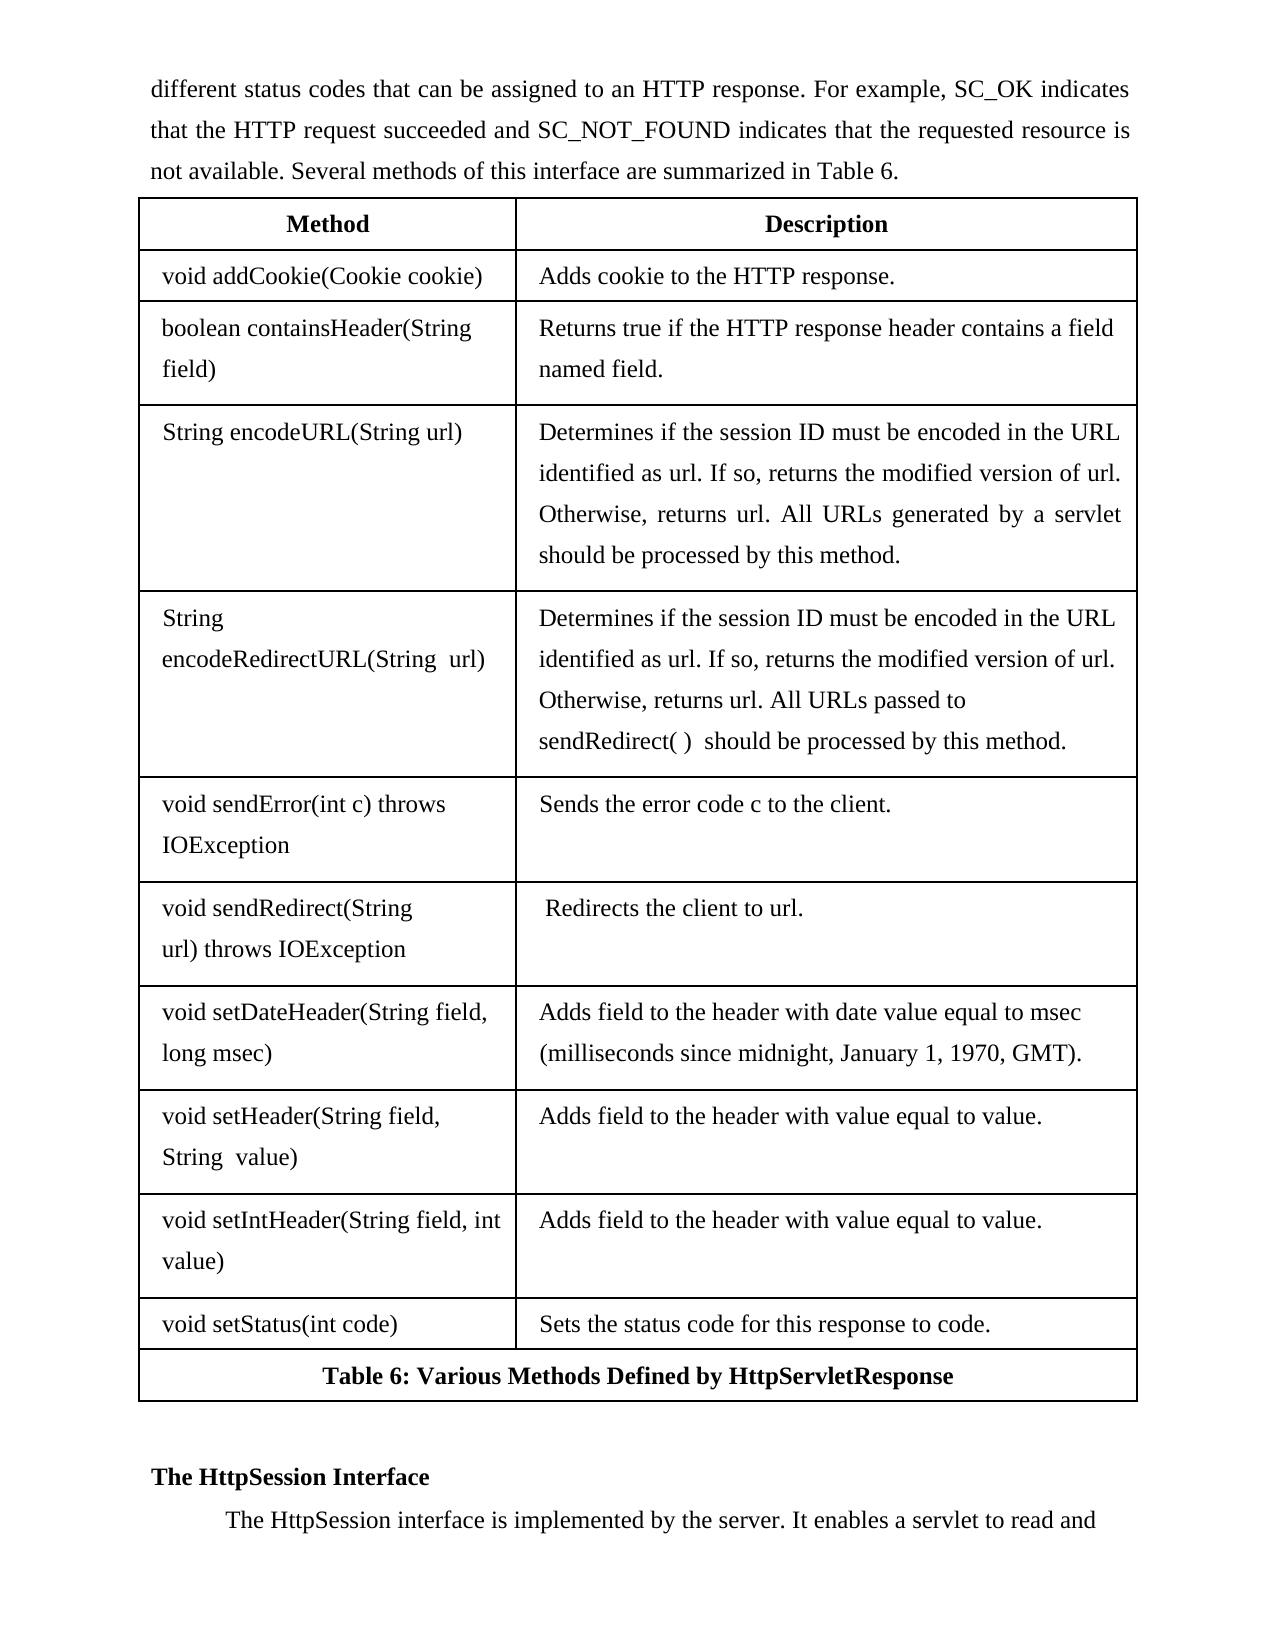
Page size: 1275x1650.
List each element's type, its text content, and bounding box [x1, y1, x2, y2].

table_header Method [140, 199, 515, 248]
table_cell void setStatus(int code) [140, 1299, 515, 1348]
text different status codes that can be assigned to an HTTP response. For example, SC_OK indicates that the HTTP request succeeded and SC_NOT_FOUND indicates that the requested resource is not available. Several methods of this interface are summarized in Table 6. [150, 74, 1131, 184]
table_cell Sets the status code for this response to code. [517, 1299, 1136, 1348]
table_cell void setIntHeader(String field, int value) [140, 1195, 515, 1297]
table_cell Adds field to the header with date value equal to msec (milliseconds since midnight, January 1, 1970, GMT). [517, 987, 1136, 1089]
table_cell void sendRedirect(String url) throws IOException [140, 883, 515, 985]
table_cell String encodeRedirectURL(String url) [140, 592, 515, 776]
table_cell Adds field to the header with value equal to value. [517, 1195, 1136, 1297]
table_cell Determines if the session ID must be encoded in the URL identified as url. If so, returns the modified version of url. Otherwise, returns url. All URLs passed to sendRedirect( ) should be processed by this method. [517, 592, 1136, 776]
table_cell Adds field to the header with value equal to value. [517, 1091, 1136, 1193]
table_cell Adds cookie to the HTTP response. [517, 251, 1136, 300]
table_cell String encodeURL(String url) [140, 406, 515, 590]
table_cell void setHeader(String field, String value) [140, 1091, 515, 1193]
table_cell Table 6: Various Methods Defined by HttpServletResponse [140, 1350, 1136, 1400]
table_cell void sendError(int c) throws IOException [140, 778, 515, 881]
table_cell Redirects the client to url. [517, 883, 1136, 985]
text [150, 1505, 1132, 1534]
table_cell void addCookie(Cookie cookie) [140, 251, 515, 300]
table_cell Sends the error code c to the client. [517, 778, 1136, 881]
table_header Description [517, 199, 1136, 248]
table_cell void setDateHeader(String field, long msec) [140, 987, 515, 1089]
table_cell Returns true if the HTTP response header contains a field named field. [517, 302, 1136, 404]
table_cell boolean containsHeader(String field) [140, 302, 515, 404]
text The HttpSession Interface [151, 1462, 1136, 1491]
table_cell Determines if the session ID must be encoded in the URL identified as url. If so, returns the modified version of url. Otherwise, returns url. All URLs generated by a servlet should be processed by this method. [517, 406, 1136, 590]
